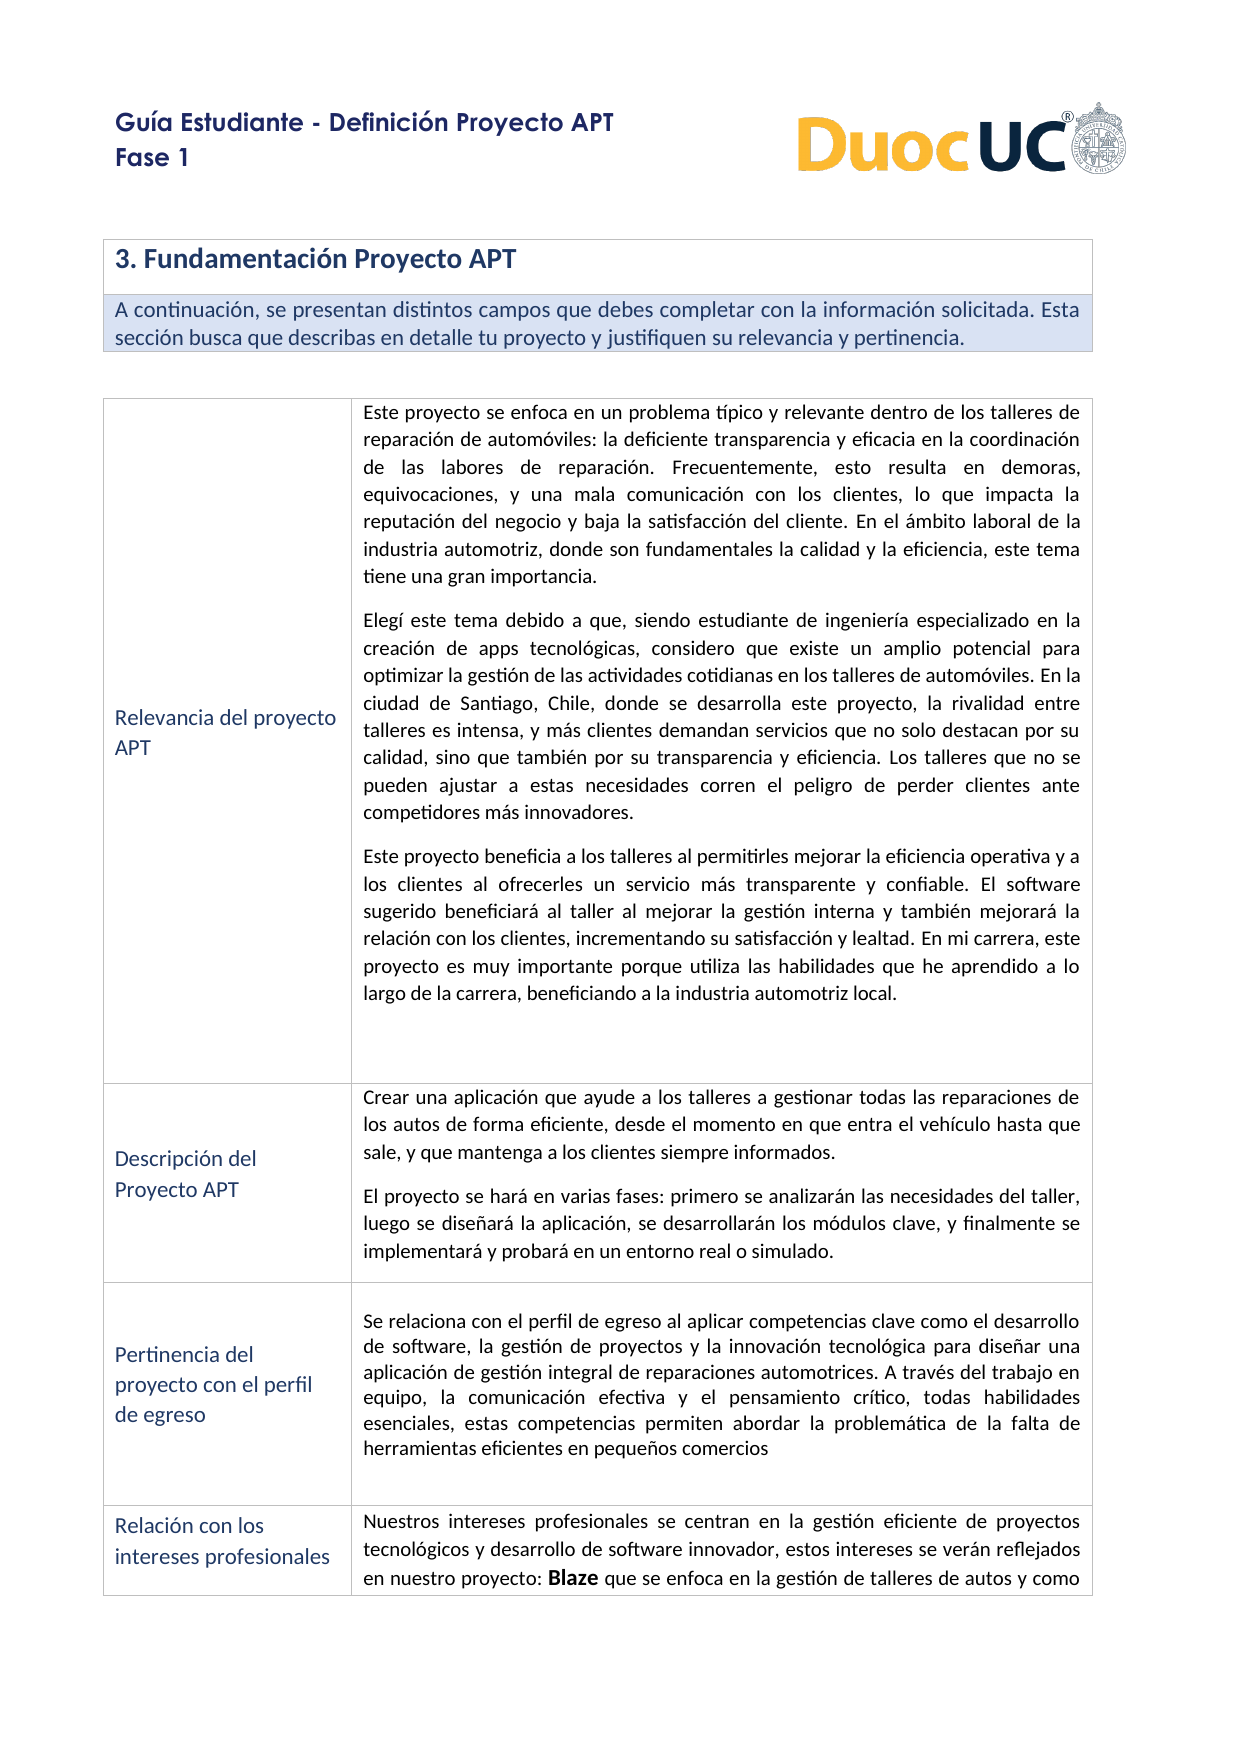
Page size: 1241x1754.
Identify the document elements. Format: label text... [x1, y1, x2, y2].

table_header ⁤Este proyecto se enfoca en un problema típico y relevante dentro de los talleres de reparación de automóviles: la deficiente transparencia y eficacia en la coordinación de las labores de reparación. ⁤⁤Frecuentemente, esto resulta en demoras, equivocaciones, y una mala comunicación con los clientes, lo que impacta la reputación del negocio y baja la satisfacción del cliente. ⁤⁤En el ámbito laboral de la industria automotriz, donde son fundamentales la calidad y la eficiencia, este tema tiene una gran importancia. ⁤ ⁤Elegí este tema debido a que, siendo estudiante de ingeniería especializado en la creación de apps tecnológicas, considero que existe un amplio potencial para optimizar la gestión de las actividades cotidianas en los talleres de automóviles. ⁤⁤En la ciudad de Santiago, Chile, donde se desarrolla este proyecto, la rivalidad entre talleres es intensa, y más clientes demandan servicios que no solo destacan por su calidad, sino que también por su transparencia y eficiencia. ⁤⁤Los talleres que no se pueden ajustar a estas necesidades corren el peligro de perder clientes ante competidores más innovadores. ⁤ ⁤Este proyecto beneficia a los talleres al permitirles mejorar la eficiencia operativa y a los clientes al ofrecerles un servicio más transparente y confiable. ⁤⁤El software sugerido beneficiará al taller al mejorar la gestión interna y también mejorará la relación con los clientes, incrementando su satisfacción y lealtad. ⁤⁤En mi carrera, este proyecto es muy importante porque utiliza las habilidades que he aprendido a lo largo de la carrera, beneficiando a la industria automotriz local. [352, 399, 1092, 1083]
table_cell Crear una aplicación que ayude a los talleres a gestionar todas las reparaciones de los autos de forma eficiente, desde el momento en que entra el vehículo hasta que sale, y que mantenga a los clientes siempre informados. El proyecto se hará en varias fases: primero se analizarán las necesidades del taller, luego se diseñará la aplicación, se desarrollarán los módulos clave, y finalmente se implementará y probará en un entorno real o simulado. [352, 1084, 1092, 1282]
picture [798, 102, 1126, 174]
table_header Relevancia del proyecto APT [104, 399, 351, 1083]
table_cell Pertinencia del proyecto con el perfil de egreso [104, 1283, 351, 1504]
table_cell A continuación, se presentan distintos campos que debes completar con la información solicitada. Esta sección busca que describas en detalle tu proyecto y justifiquen su relevancia y pertinencia. [104, 295, 1092, 351]
table_cell Descripción del Proyecto APT [104, 1084, 351, 1282]
table_cell Se relaciona con el perfil de egreso al aplicar competencias clave como el desarrollo de software, la gestión de proyectos y la innovación tecnológica para diseñar una aplicación de gestión integral de reparaciones automotrices. A través del trabajo en equipo, la comunicación efectiva y el pensamiento crítico, todas habilidades esenciales, estas competencias permiten abordar la problemática de la falta de herramientas eficientes en pequeños comercios [352, 1283, 1092, 1504]
table_cell Relación con los intereses profesionales [104, 1506, 351, 1595]
table_header 3. Fundamentación Proyecto APT [104, 240, 1092, 294]
